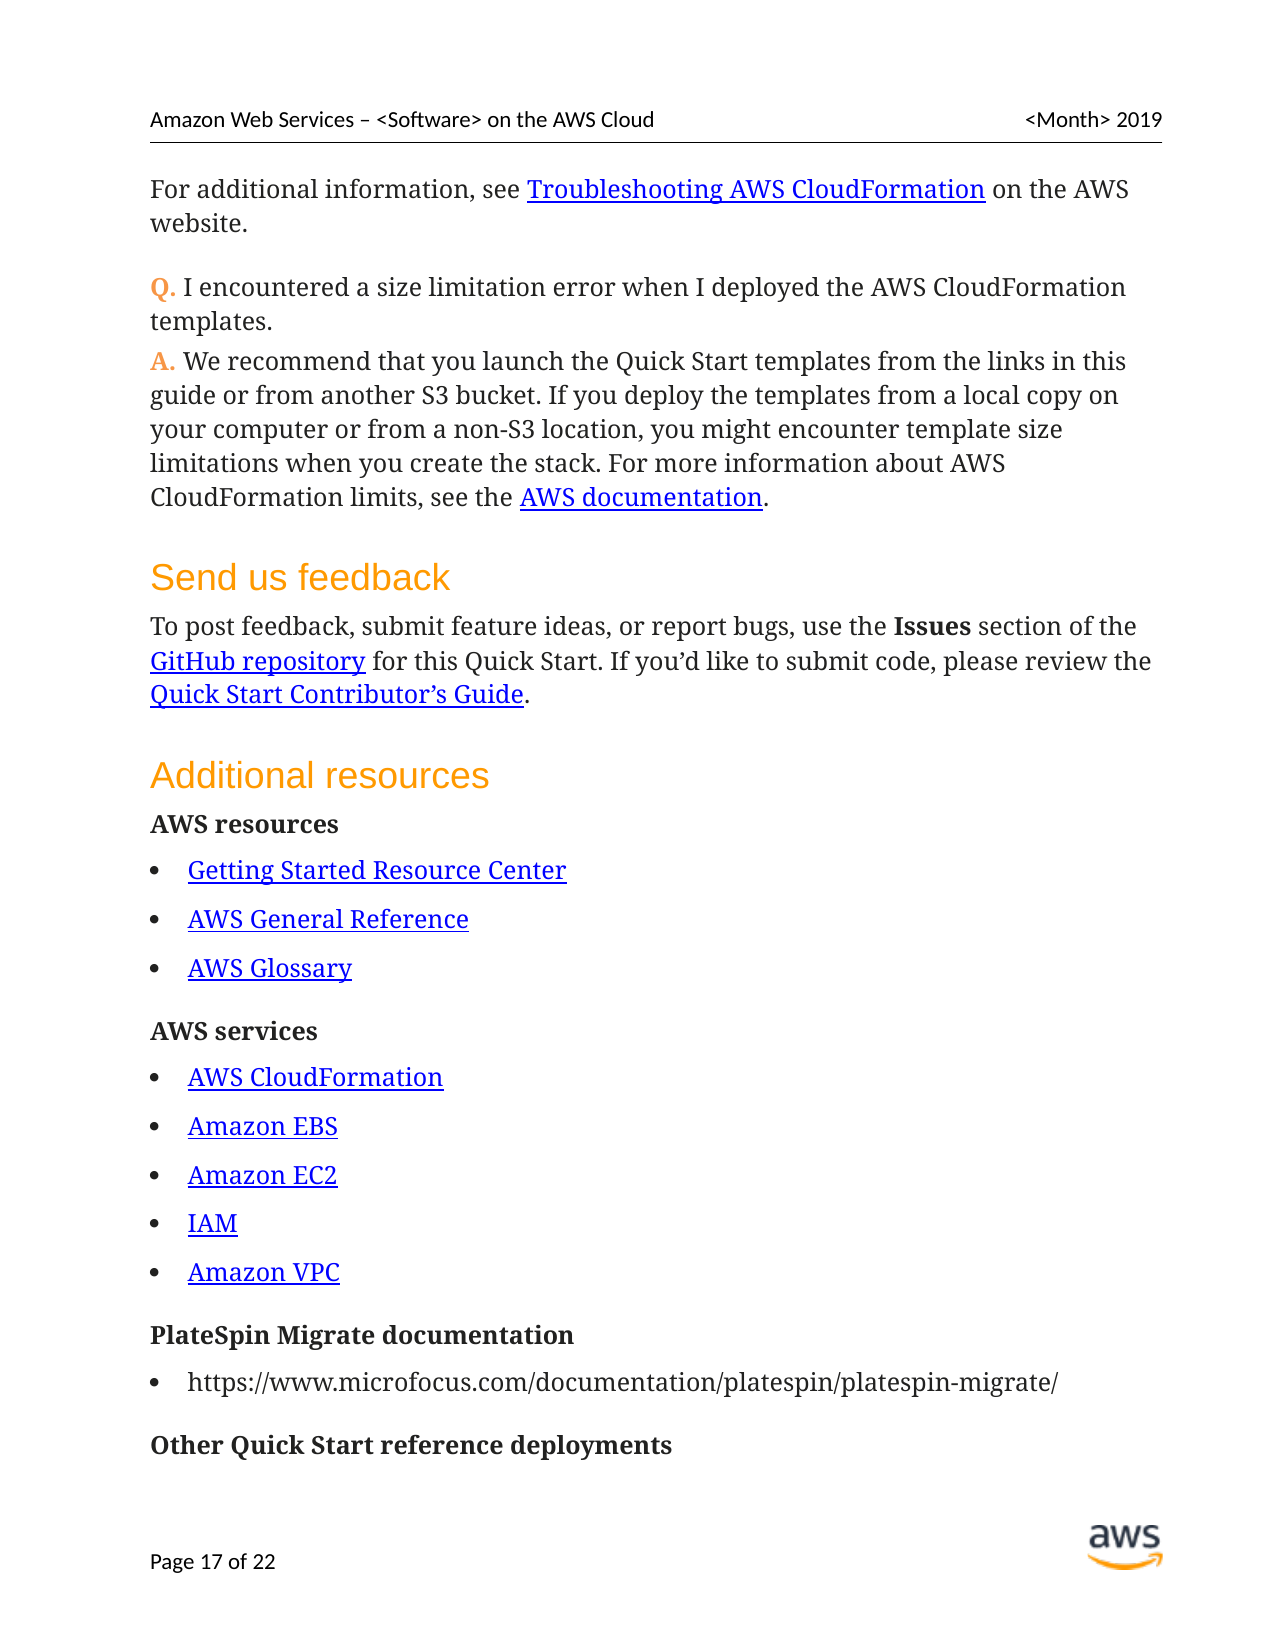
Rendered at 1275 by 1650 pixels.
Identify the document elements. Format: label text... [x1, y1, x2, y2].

list Amazon EC2 [150, 1157, 1162, 1191]
text AWS resources [150, 806, 1162, 841]
text Other Quick Start reference deployments [150, 1428, 1162, 1462]
list AWS General Reference [150, 902, 1162, 936]
subtitle Additional resources [150, 753, 1162, 796]
text PlateSpin Migrate documentation [150, 1318, 1162, 1352]
list AWS Glossary [150, 950, 1162, 984]
subtitle Send us feedback [150, 556, 1162, 599]
text AWS services [150, 1013, 1162, 1048]
list Getting Started Resource Center [150, 853, 1162, 887]
text A. We recommend that you launch the Quick Start templates from the links in this guide or from another S3 bucket. If you deploy the templates from a local copy on your computer or from a non-S3 location, you might encounter template size limitations when you create the stack. For more information about AWS CloudFormation limits, see the AWS documentation. [150, 343, 1162, 514]
list AWS CloudFormation [150, 1060, 1162, 1094]
picture [1087, 1525, 1163, 1570]
list IAM [150, 1206, 1162, 1240]
list Amazon VPC [150, 1255, 1162, 1289]
list https://www.microfocus.com/documentation/platespin/platespin-migrate/ [150, 1364, 1162, 1398]
text To post feedback, submit feature ideas, or report bugs, use the Issues section of the GitHub repository for this Quick Start. If you’d like to submit code, please review the Quick Start Contributor’s Guide. [150, 609, 1162, 711]
list Amazon EBS [150, 1109, 1162, 1143]
text Q. I encountered a size limitation error when I deployed the AWS CloudFormation templates. [150, 269, 1162, 337]
text For additional information, see Troubleshooting AWS CloudFormation on the AWS website. [150, 172, 1162, 240]
